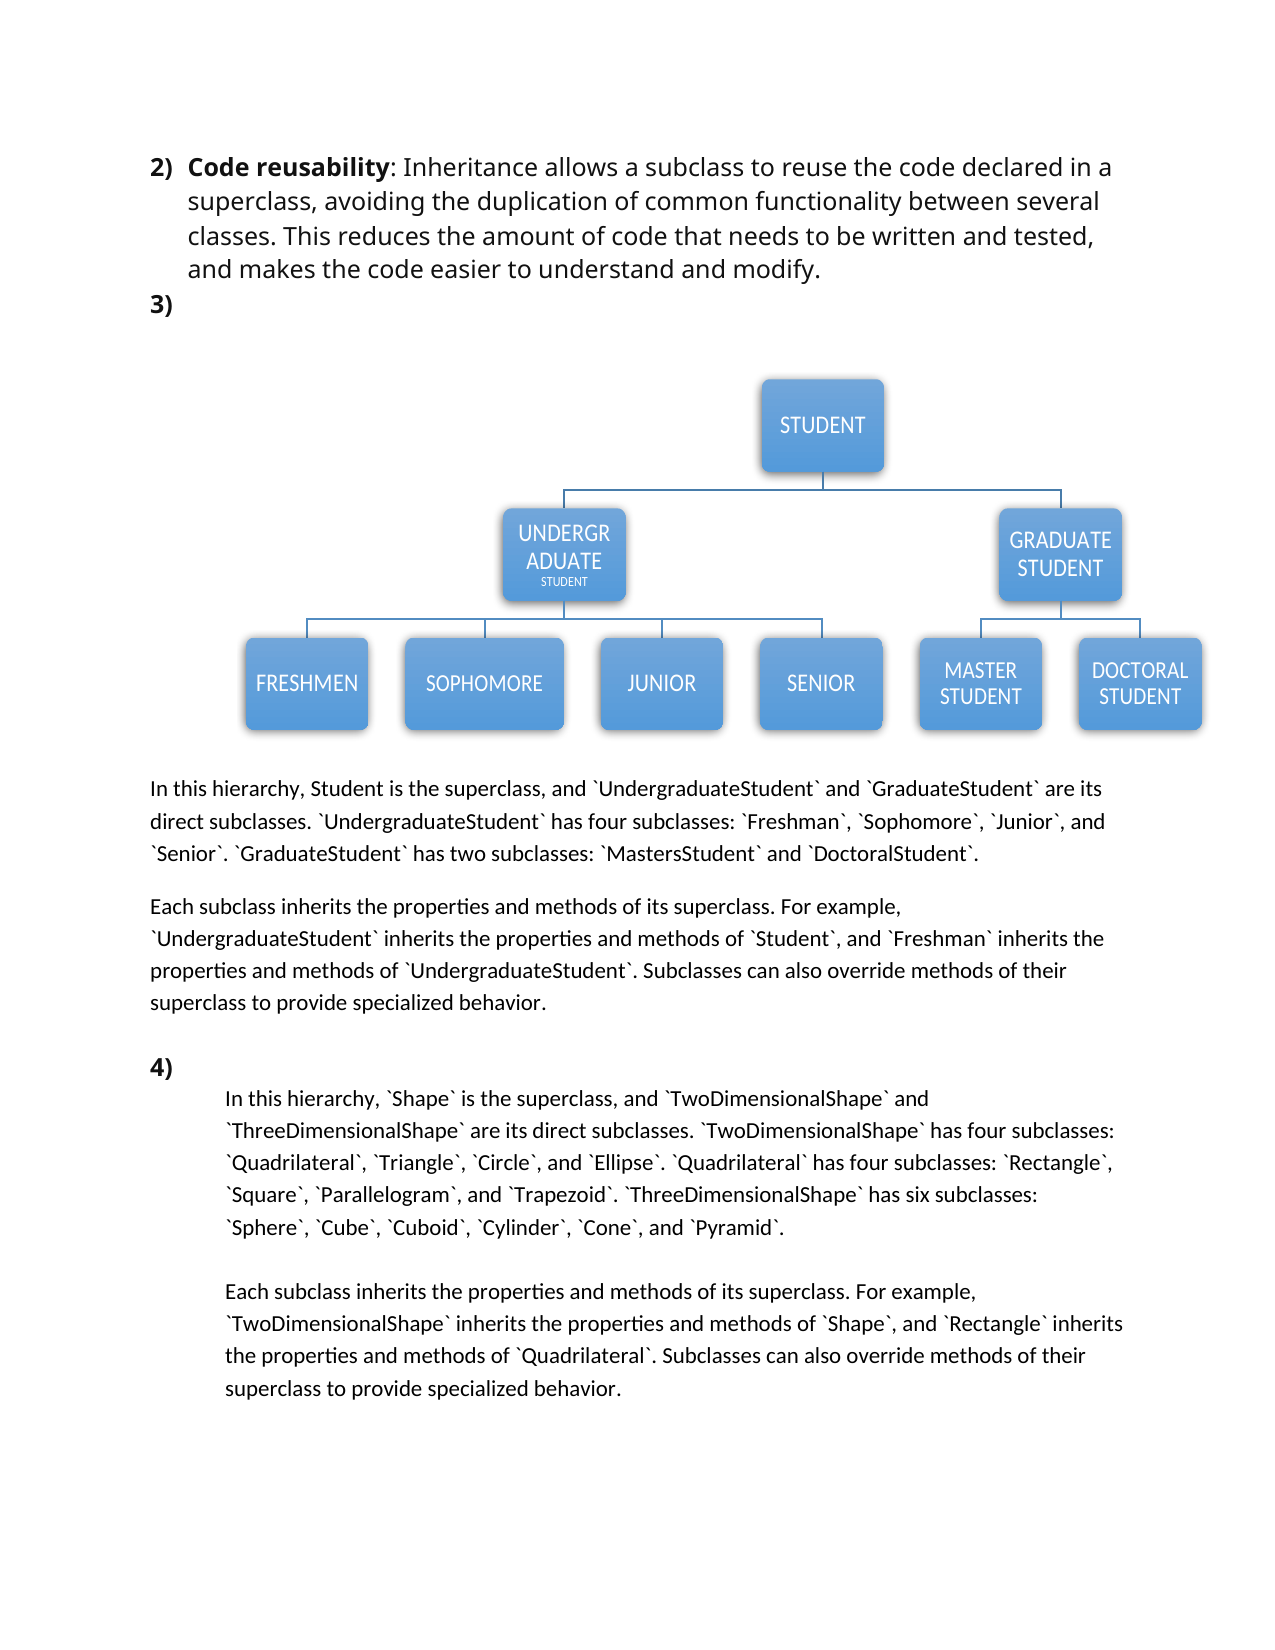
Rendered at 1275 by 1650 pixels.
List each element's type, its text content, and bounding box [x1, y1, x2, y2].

text In this hierarchy, Student is the superclass, and `UndergraduateStudent` and `GraduateStudent` are its direct subclasses. `UndergraduateStudent` has four subclasses: `Freshman`, `Sophomore`, `Junior`, and `Senior`. `GraduateStudent` has two subclasses: `MastersStudent` and `DoctoralStudent`. [150, 774, 1125, 867]
text Each subclass inherits the properties and methods of its superclass. For example, `UndergraduateStudent` inherits the properties and methods of `Student`, and `Freshman` inherits the properties and methods of `UndergraduateStudent`. Subclasses can also override methods of their superclass to provide specialized behavior. [150, 892, 1125, 1017]
list Code reusability: Inheritance allows a subclass to reuse the code declared in a superclass, avoiding the duplication of common functionality between several classes. This reduces the amount of code that needs to be written and tested, and makes the code easier to understand and modify. [150, 150, 1125, 286]
list Each subclass inherits the properties and methods of its superclass. For example, `TwoDimensionalShape` inherits the properties and methods of `Shape`, and `Rectangle` inherits the properties and methods of `Quadrilateral`. Subclasses can also override methods of their superclass to provide specialized behavior. [225, 1277, 1125, 1402]
list In this hierarchy, `Shape` is the superclass, and `TwoDimensionalShape` and `ThreeDimensionalShape` are its direct subclasses. `TwoDimensionalShape` has four subclasses: `Quadrilateral`, `Triangle`, `Circle`, and `Ellipse`. `Quadrilateral` has four subclasses: `Rectangle`, `Square`, `Parallelogram`, and `Trapezoid`. `ThreeDimensionalShape` has six subclasses: `Sphere`, `Cube`, `Cuboid`, `Cylinder`, `Cone`, and `Pyramid`. [225, 1084, 1125, 1241]
